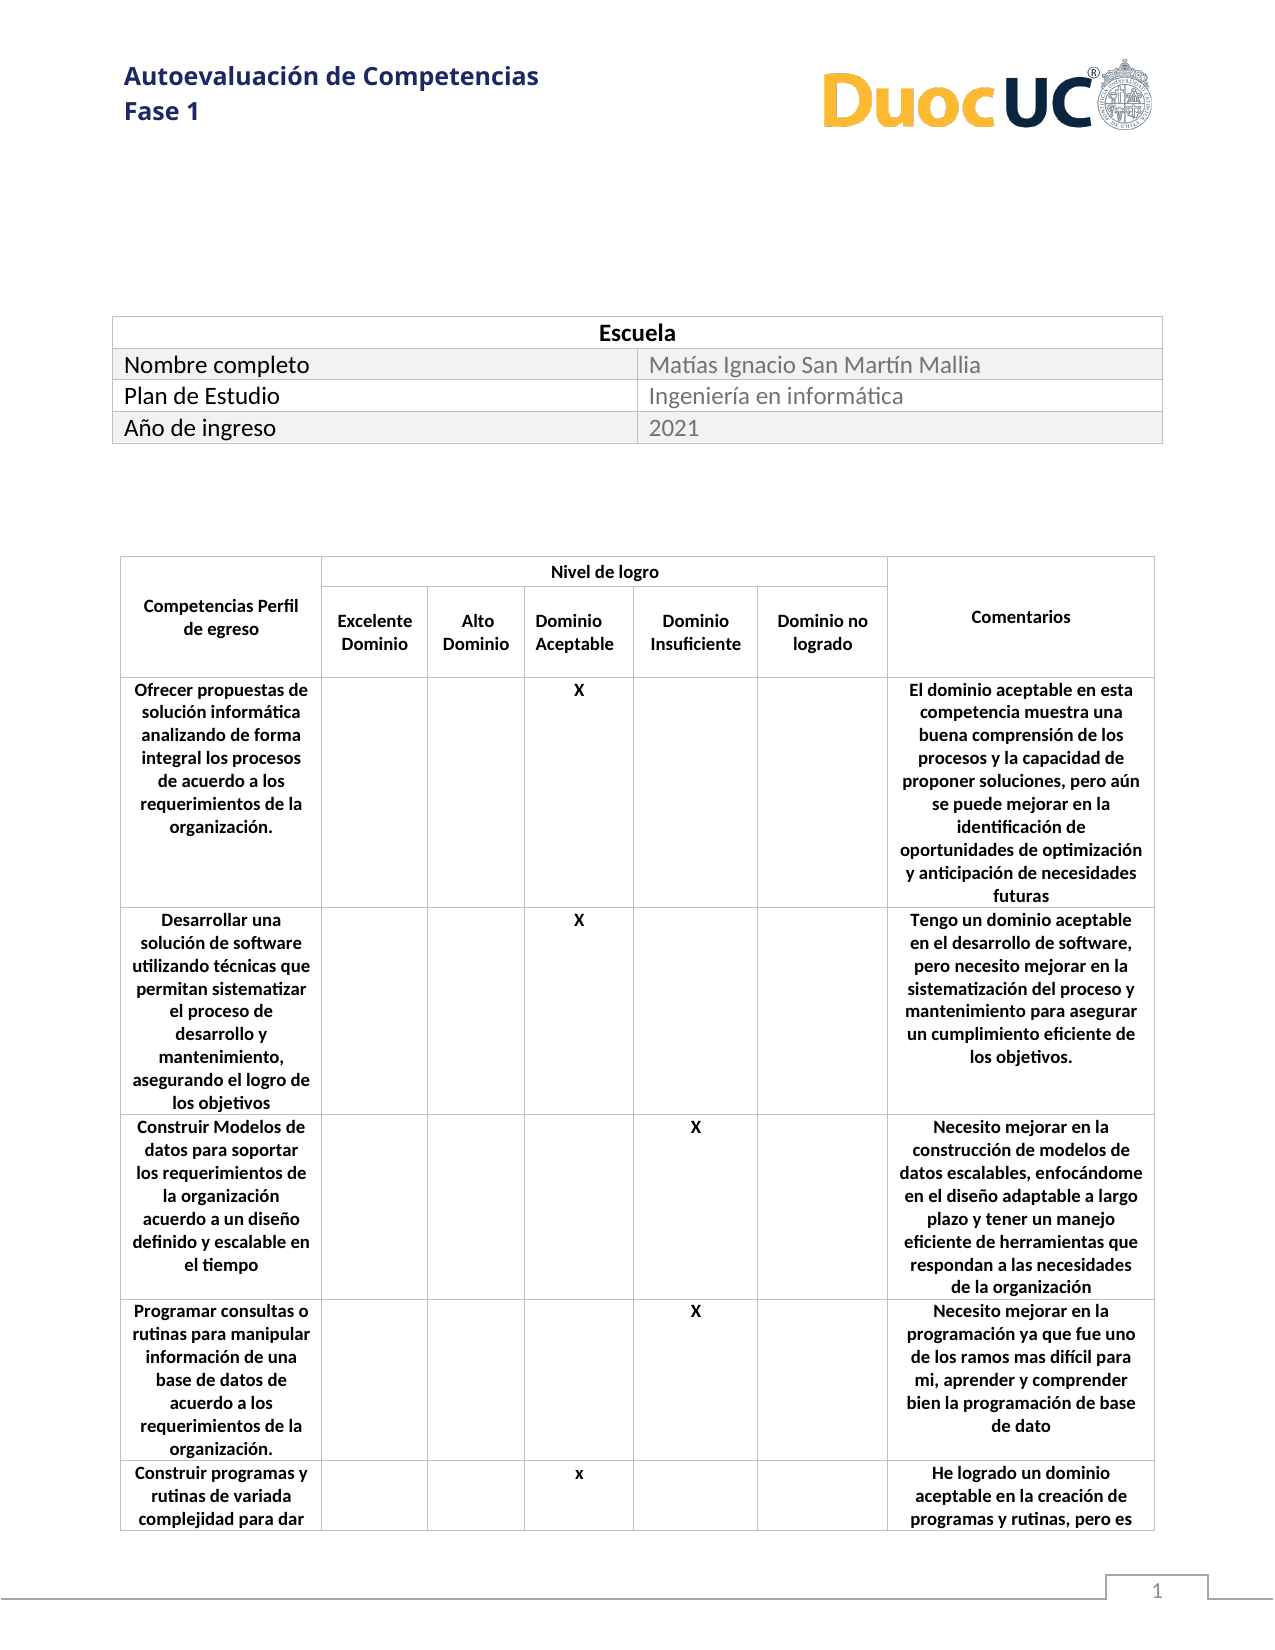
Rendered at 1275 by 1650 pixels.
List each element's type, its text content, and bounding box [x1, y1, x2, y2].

table_cell [428, 1461, 524, 1530]
table_cell 2021 [638, 412, 1162, 442]
table_cell Alto Dominio [428, 587, 524, 677]
table_cell [322, 678, 427, 907]
table_cell [634, 1461, 757, 1530]
table_header Nivel de logro [322, 557, 887, 586]
table_cell Excelente Dominio [322, 587, 427, 677]
table_cell Ofrecer propuestas de solución informática analizando de forma integral los procesos de acuerdo a los requerimientos de la organización. [121, 678, 321, 907]
table_cell Nombre completo [113, 349, 637, 379]
table_cell Plan de Estudio [113, 380, 637, 411]
table_cell [758, 1300, 887, 1460]
table_cell [322, 1461, 427, 1530]
table_cell [322, 1300, 427, 1460]
table_cell El dominio aceptable en esta competencia muestra una buena comprensión de los procesos y la capacidad de proponer soluciones, pero aún se puede mejorar en la identificación de oportunidades de optimización y anticipación de necesidades futuras [888, 678, 1154, 907]
table_cell [758, 908, 887, 1114]
table_cell Dominio no logrado [758, 587, 887, 677]
table_cell Ingeniería en informática [638, 380, 1162, 411]
table_cell [428, 908, 524, 1114]
table_header Escuela [113, 317, 1162, 348]
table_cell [888, 1461, 1154, 1530]
table_cell Desarrollar una solución de software utilizando técnicas que permitan sistematizar el proceso de desarrollo y mantenimiento, asegurando el logro de los objetivos [121, 908, 321, 1114]
table_cell [758, 1115, 887, 1299]
table_cell [428, 678, 524, 907]
table_cell [428, 1115, 524, 1299]
table_header Comentarios [888, 557, 1154, 677]
table_cell [525, 1115, 633, 1299]
table_cell [525, 1300, 633, 1460]
table_cell [634, 678, 757, 907]
table_cell Matías Ignacio San Martín Mallia [638, 349, 1162, 379]
table_cell [758, 678, 887, 907]
picture [824, 59, 1152, 130]
table_cell X [525, 678, 633, 907]
table_cell [322, 1115, 427, 1299]
table_header Competencias Perfil de egreso [121, 557, 321, 677]
table_cell X [634, 1300, 757, 1460]
table_cell Año de ingreso [113, 412, 637, 442]
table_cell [121, 1461, 321, 1530]
table_cell X [525, 908, 633, 1114]
table_cell Dominio Aceptable [525, 587, 633, 677]
table_cell Construir Modelos de datos para soportar los requerimientos de la organización acuerdo a un diseño definido y escalable en el tiempo [121, 1115, 321, 1299]
table_cell x [525, 1461, 633, 1530]
table_cell X [634, 1115, 757, 1299]
table_cell Dominio Insuficiente [634, 587, 757, 677]
table_cell [322, 908, 427, 1114]
table_cell Necesito mejorar en la construcción de modelos de datos escalables, enfocándome en el diseño adaptable a largo plazo y tener un manejo eficiente de herramientas que respondan a las necesidades de la organización [888, 1115, 1154, 1299]
table_cell Tengo un dominio aceptable en el desarrollo de software, pero necesito mejorar en la sistematización del proceso y mantenimiento para asegurar un cumplimiento eficiente de los objetivos. [888, 908, 1154, 1114]
table_cell Programar consultas o rutinas para manipular información de una base de datos de acuerdo a los requerimientos de la organización. [121, 1300, 321, 1460]
table_cell [758, 1461, 887, 1530]
table_cell [428, 1300, 524, 1460]
table_cell Necesito mejorar en la programación ya que fue uno de los ramos mas difícil para mi, aprender y comprender bien la programación de base de dato [888, 1300, 1154, 1460]
table_cell [634, 908, 757, 1114]
